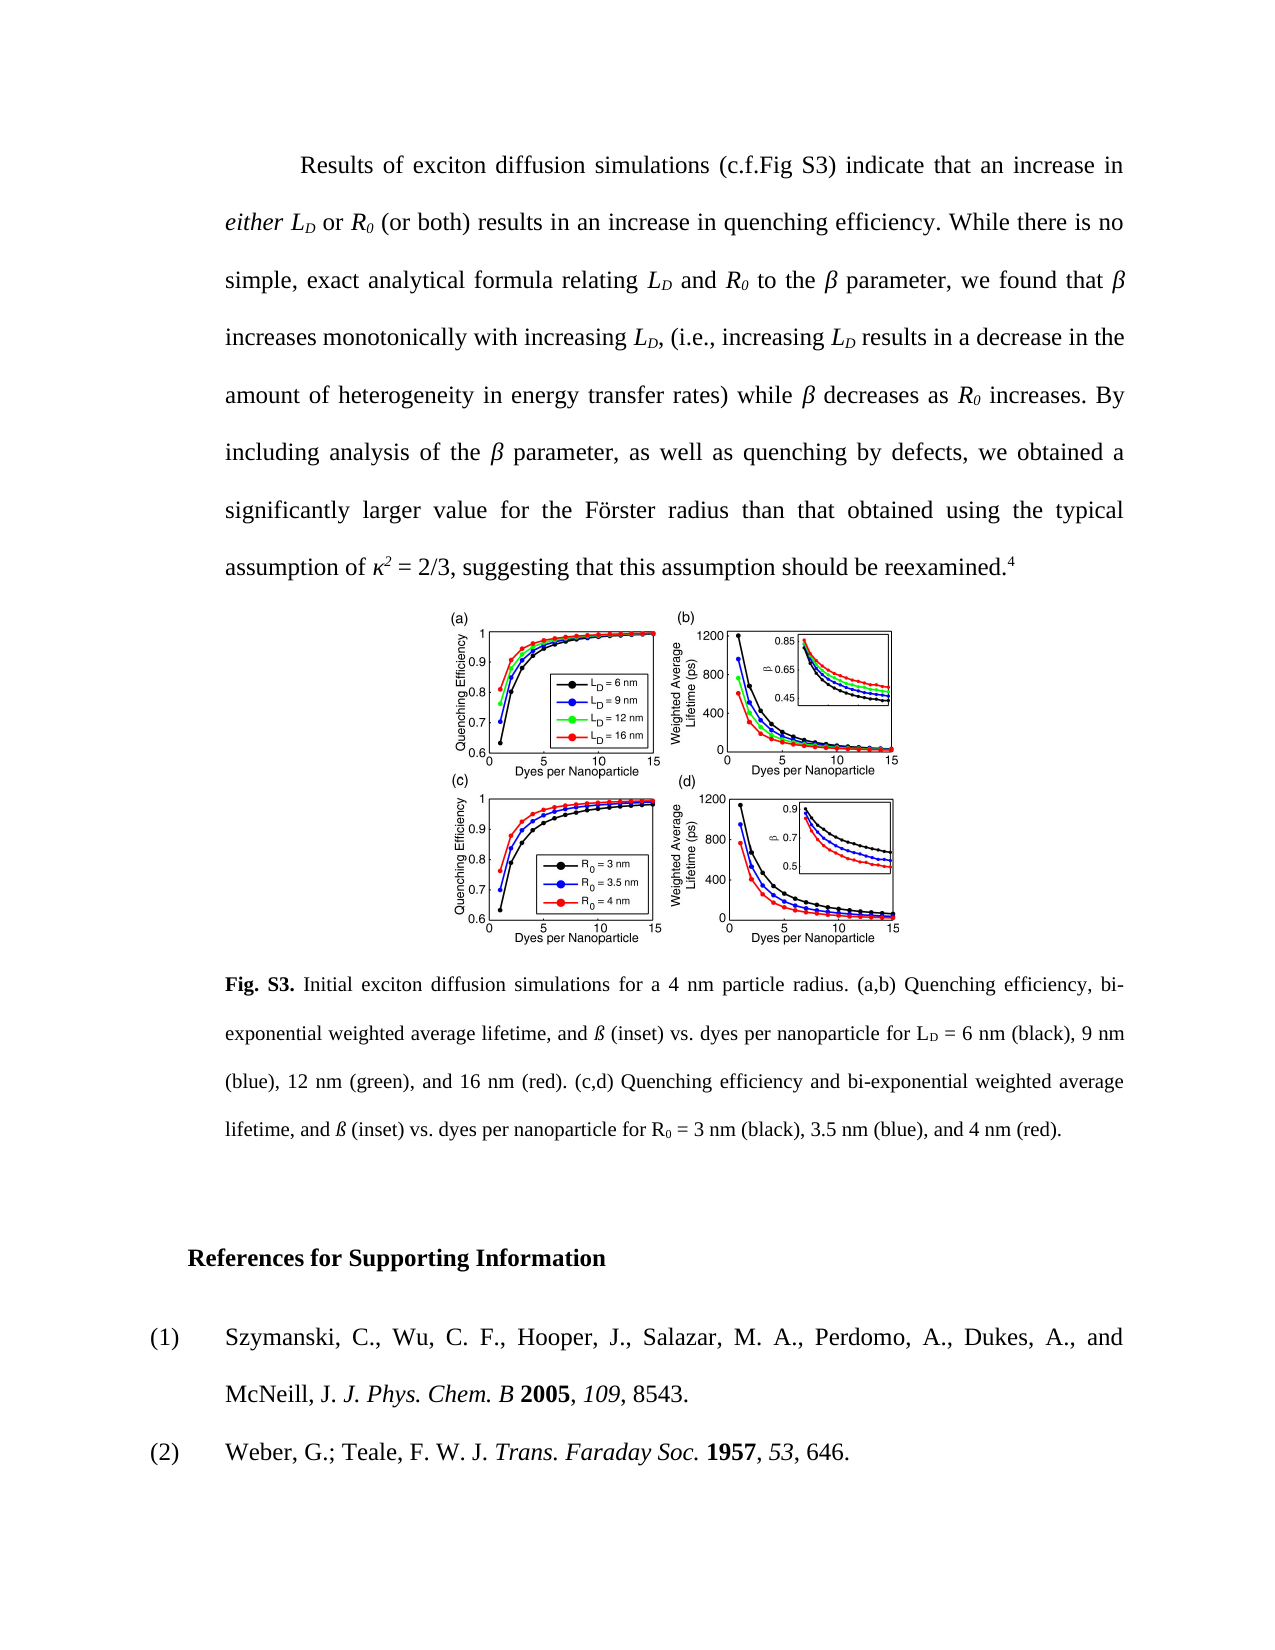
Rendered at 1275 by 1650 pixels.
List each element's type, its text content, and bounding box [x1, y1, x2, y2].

text (2) Weber, G.; Teale, F. W. J. Trans. Faraday Soc. 1957, 53, 646. [150, 1437, 1125, 1465]
text References for Supporting Information [187, 1243, 1125, 1272]
text (1) Szymanski, C., Wu, C. F., Hooper, J., Salazar, M. A., Perdomo, A., Dukes, A., and McNeill, J. J. Phys. Chem. B 2005, 109, 8543. [150, 1322, 1125, 1408]
picture [450, 610, 900, 945]
list Results of exciton diffusion simulations (c.f.Fig S3) indicate that an increase in either LD or R0 (or both) results in an increase in quenching efficiency. While there is no simple, exact analytical formula relating LD and R0 to the β parameter, we found that β increases monotonically with increasing LD, (i.e., increasing LD results in a decrease in the amount of heterogeneity in energy transfer rates) while β decreases as R0 increases. By including analysis of the β parameter, as well as quenching by defects, we obtained a significantly larger value for the Förster radius than that obtained using the typical assumption of κ2 = 2/3, suggesting that this assumption should be reexamined.4 [225, 150, 1125, 581]
list Fig. S3. Initial exciton diffusion simulations for a 4 nm particle radius. (a,b) Quenching efficiency, bi-exponential weighted average lifetime, and ß (inset) vs. dyes per nanoparticle for LD = 6 nm (black), 9 nm (blue), 12 nm (green), and 16 nm (red). (c,d) Quenching efficiency and bi-exponential weighted average lifetime, and ß (inset) vs. dyes per nanoparticle for R0 = 3 nm (black), 3.5 nm (blue), and 4 nm (red). [225, 972, 1125, 1141]
